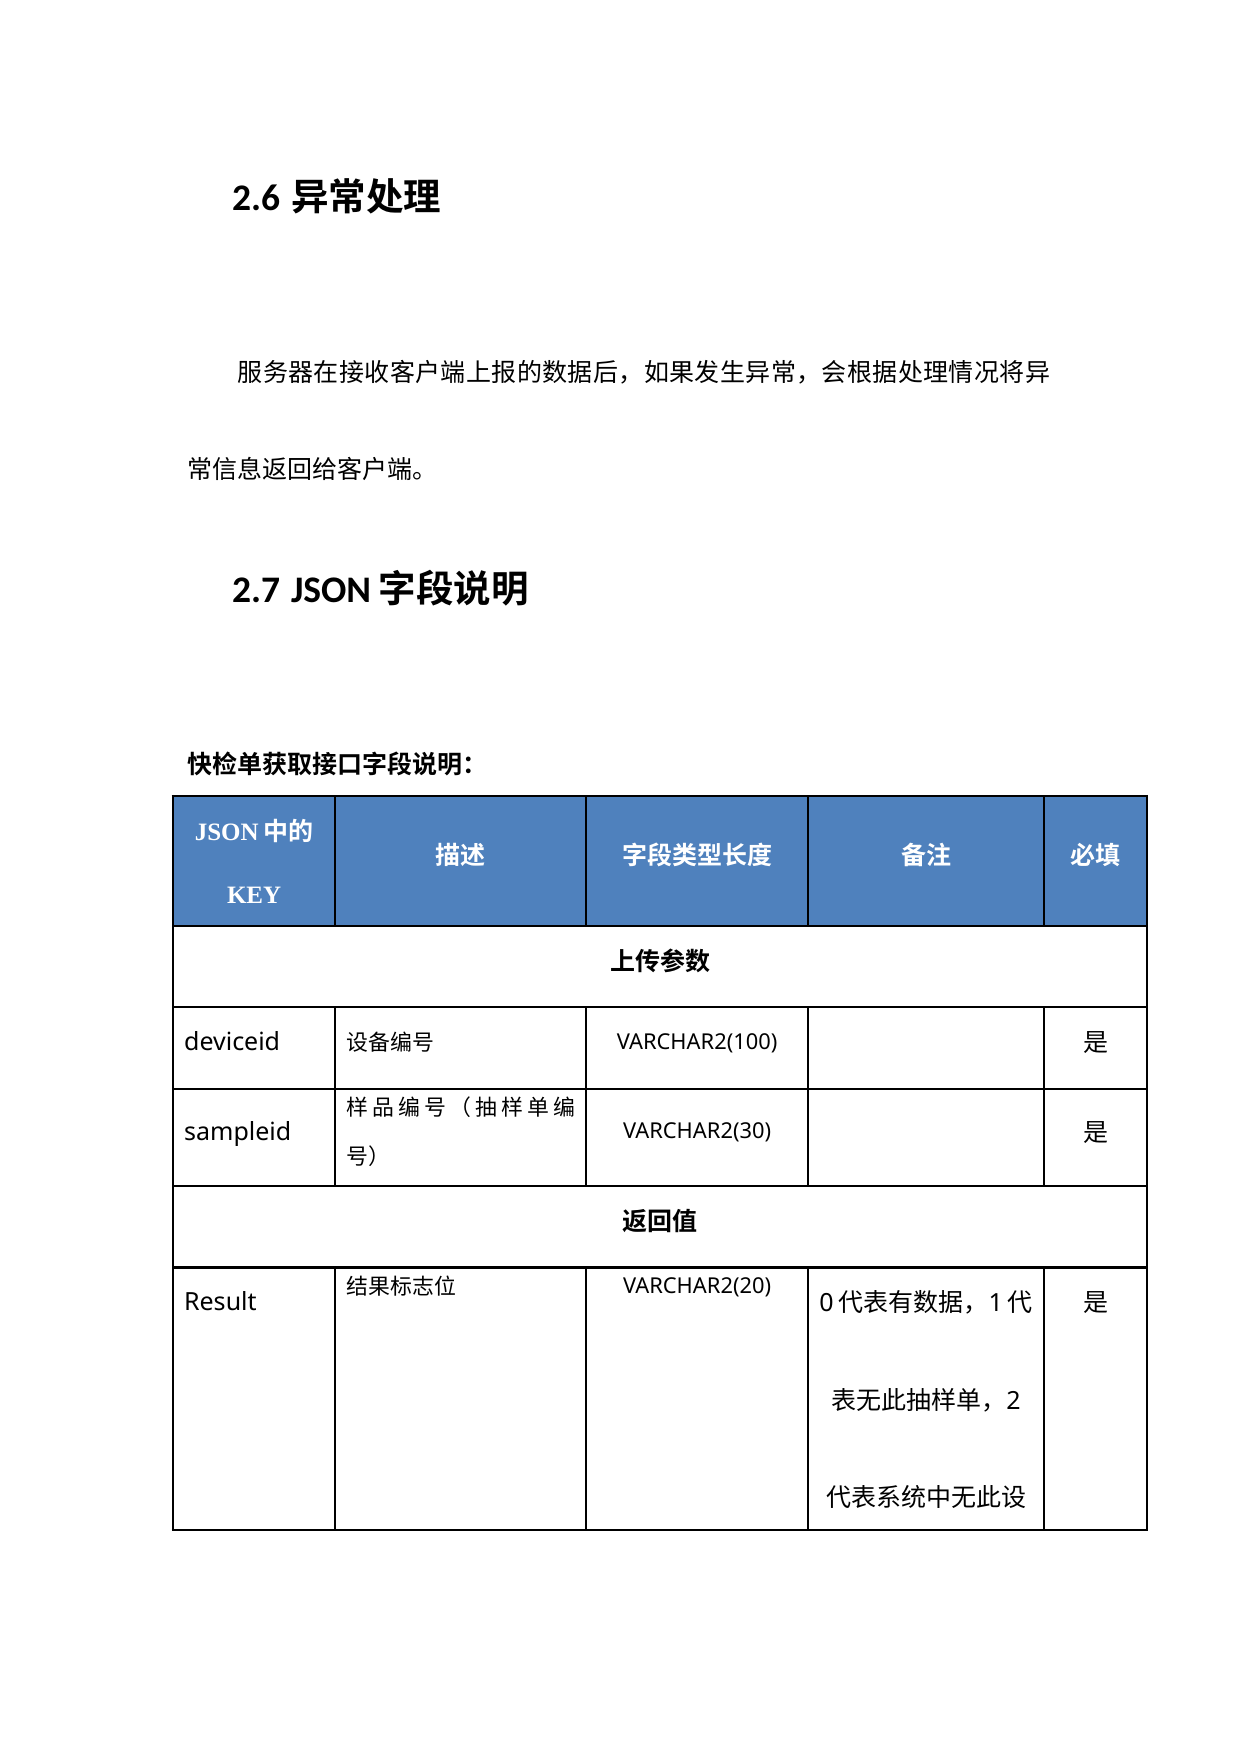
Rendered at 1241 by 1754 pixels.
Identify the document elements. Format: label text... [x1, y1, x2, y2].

table_cell 是 [1045, 1269, 1146, 1528]
table_cell [809, 1008, 1043, 1087]
table_header 必填 [1045, 797, 1146, 925]
table_cell VARCHAR2(20) [587, 1269, 807, 1528]
table_cell 设备编号 [336, 1008, 585, 1087]
table_cell 结果标志位 [336, 1269, 585, 1528]
table_header 备注 [809, 797, 1043, 925]
table_cell deviceid [174, 1008, 334, 1087]
subtitle 异常处理 [232, 162, 1053, 227]
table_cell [809, 1269, 1043, 1528]
text 服务器在接收客户端上报的数据后，如果发生异常，会根据处理情况将异常信息返回给客户端。 [187, 338, 1053, 500]
table_cell VARCHAR2(30) [587, 1090, 807, 1185]
table_cell 是 [1045, 1090, 1146, 1185]
table_cell 样品编号（抽样单编号） [336, 1090, 585, 1185]
table_cell 返回值 [174, 1187, 1146, 1266]
text 快检单获取接口字段说明： [187, 730, 1053, 795]
table_cell 上传参数 [174, 927, 1146, 1006]
table_cell Result [174, 1269, 334, 1528]
table_cell VARCHAR2(100) [587, 1008, 807, 1087]
table_header JSON中的KEY [174, 797, 334, 925]
table_header 描述 [336, 797, 585, 925]
table_cell [809, 1090, 1043, 1185]
subtitle JSON字段说明 [232, 554, 1053, 619]
table_cell sampleid [174, 1090, 334, 1185]
table_header 字段类型长度 [587, 797, 807, 925]
table_cell 是 [1045, 1008, 1146, 1087]
